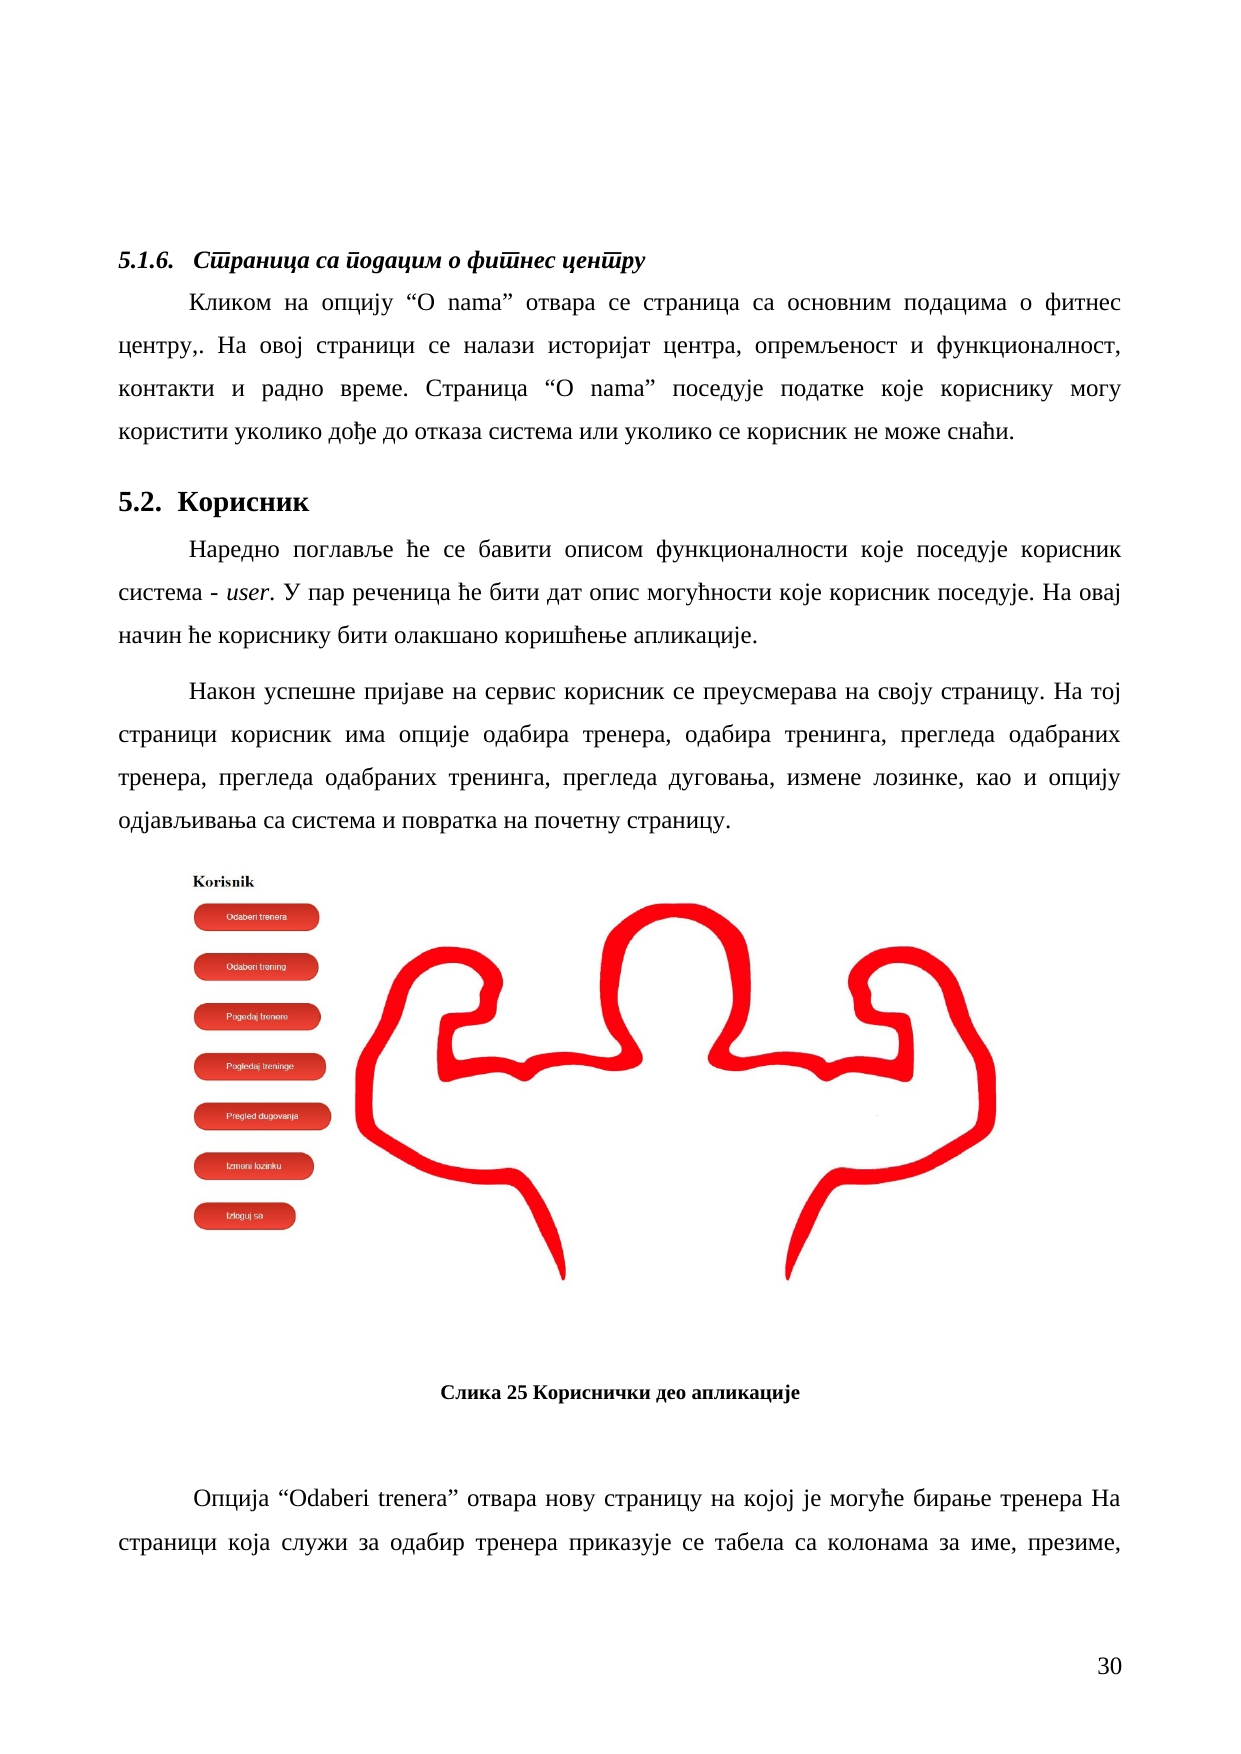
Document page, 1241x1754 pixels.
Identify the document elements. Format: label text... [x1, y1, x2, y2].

picture [188, 861, 1162, 1353]
text Кликом на опцију “O nama” отвара се страница са основним подацима о фитнес центру,. На овој страници се налази историјат центра, опремљеност и функционалност, контакти и радно време. Страница “O nama” поседује податке које кориснику могу користити уколико дође до отказа система или уколико се корисник не може снаћи. [118, 287, 1122, 445]
text Корисник [118, 484, 1122, 518]
text Страница са подацим о фитнес центру [118, 245, 1122, 274]
text Након успешне пријаве на сервис корисник се преусмерава на своју страницу. На тој страници корисник има опције одабира тренера, одабира тренинга, прегледа одабраних тренера, прегледа одабраних тренинга, прегледа дуговања, измене лозинке, као и опцију одјављивања са система и повратка на почетну страницу. [118, 676, 1122, 834]
text Наредно поглавље ће се бавити описом функционалности које поседује корисник система - user. У пар реченица ће бити дат опис могућности које корисник поседује. На овај начин ће кориснику бити олакшано коришћење апликације. [118, 534, 1122, 649]
